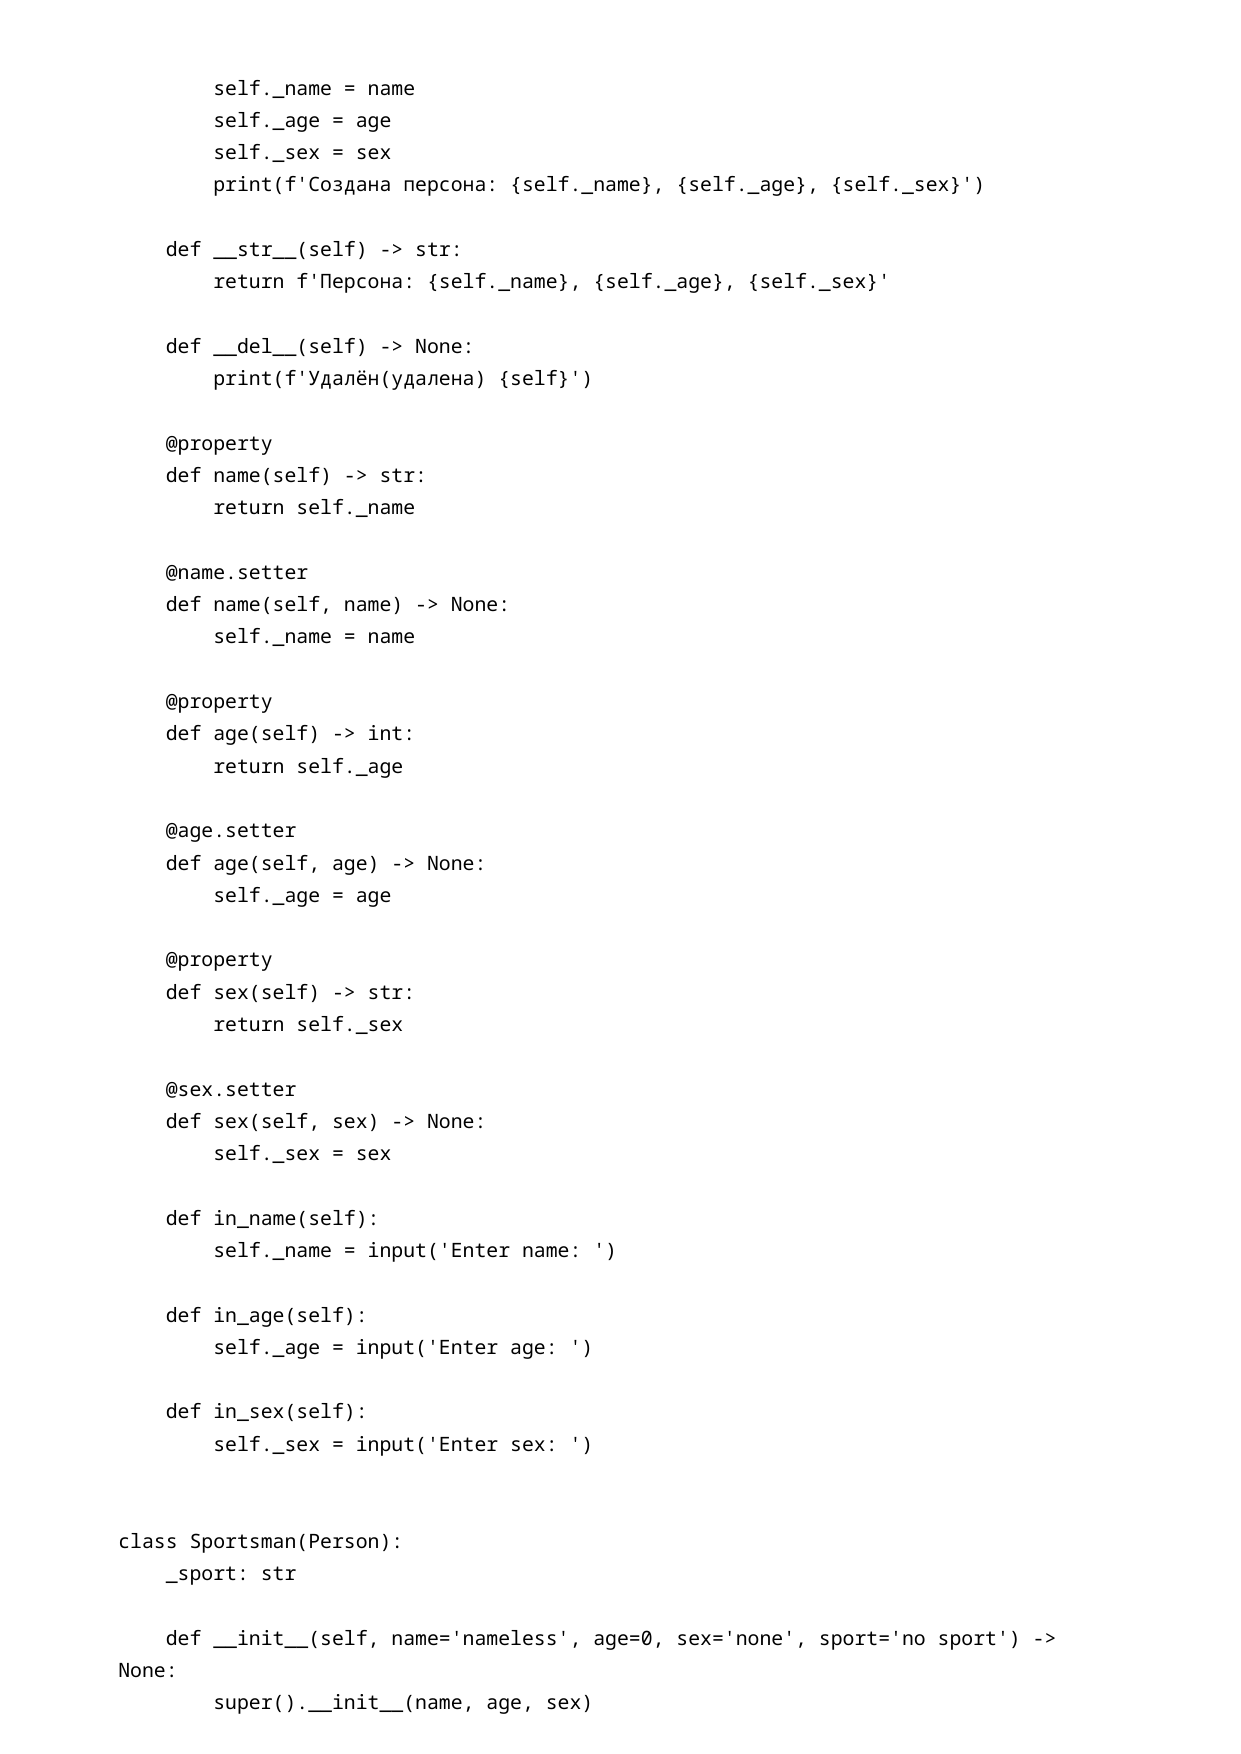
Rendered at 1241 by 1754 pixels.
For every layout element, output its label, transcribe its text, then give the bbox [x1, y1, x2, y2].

text class Sportsman(Person): [118, 1527, 1122, 1554]
text self._age = input('Enter age: ') [118, 1333, 1122, 1360]
text def name(self, name) -> None: [118, 591, 1122, 617]
text return f'Персона: {self._name}, {self._age}, {self._sex}' [118, 268, 1122, 294]
text self._sex = sex [118, 1139, 1122, 1166]
text @name.setter [118, 558, 1122, 585]
text @property [118, 946, 1122, 973]
text @property [118, 687, 1122, 714]
text def sex(self, sex) -> None: [118, 1107, 1122, 1134]
text @property [118, 429, 1122, 456]
text return self._name [118, 494, 1122, 521]
text print(f'Удалён(удалена) {self}') [118, 364, 1122, 391]
text self._age = age [118, 881, 1122, 908]
text self._name = name [118, 74, 1122, 101]
text def in_name(self): [118, 1204, 1122, 1231]
text def in_sex(self): [118, 1398, 1122, 1425]
text def __str__(self) -> str: [118, 235, 1122, 262]
text def __init__(self, name='nameless', age=0, sex='none', sport='no sport') -> None: [118, 1624, 1122, 1683]
text return self._sex [118, 1010, 1122, 1037]
text print(f'Создана персона: {self._name}, {self._age}, {self._sex}') [118, 171, 1122, 198]
text self._sex = sex [118, 138, 1122, 165]
text def in_age(self): [118, 1301, 1122, 1328]
text def age(self) -> int: [118, 720, 1122, 747]
text @age.setter [118, 817, 1122, 843]
text def sex(self) -> str: [118, 978, 1122, 1005]
text @sex.setter [118, 1075, 1122, 1102]
text self._name = input('Enter name: ') [118, 1236, 1122, 1263]
text def name(self) -> str: [118, 461, 1122, 488]
text super().__init__(name, age, sex) [118, 1688, 1122, 1715]
text self._sex = input('Enter sex: ') [118, 1430, 1122, 1457]
text _sport: str [118, 1559, 1122, 1586]
text self._age = age [118, 106, 1122, 133]
text return self._age [118, 752, 1122, 779]
text def age(self, age) -> None: [118, 849, 1122, 876]
text self._name = name [118, 623, 1122, 650]
text def __del__(self) -> None: [118, 332, 1122, 359]
